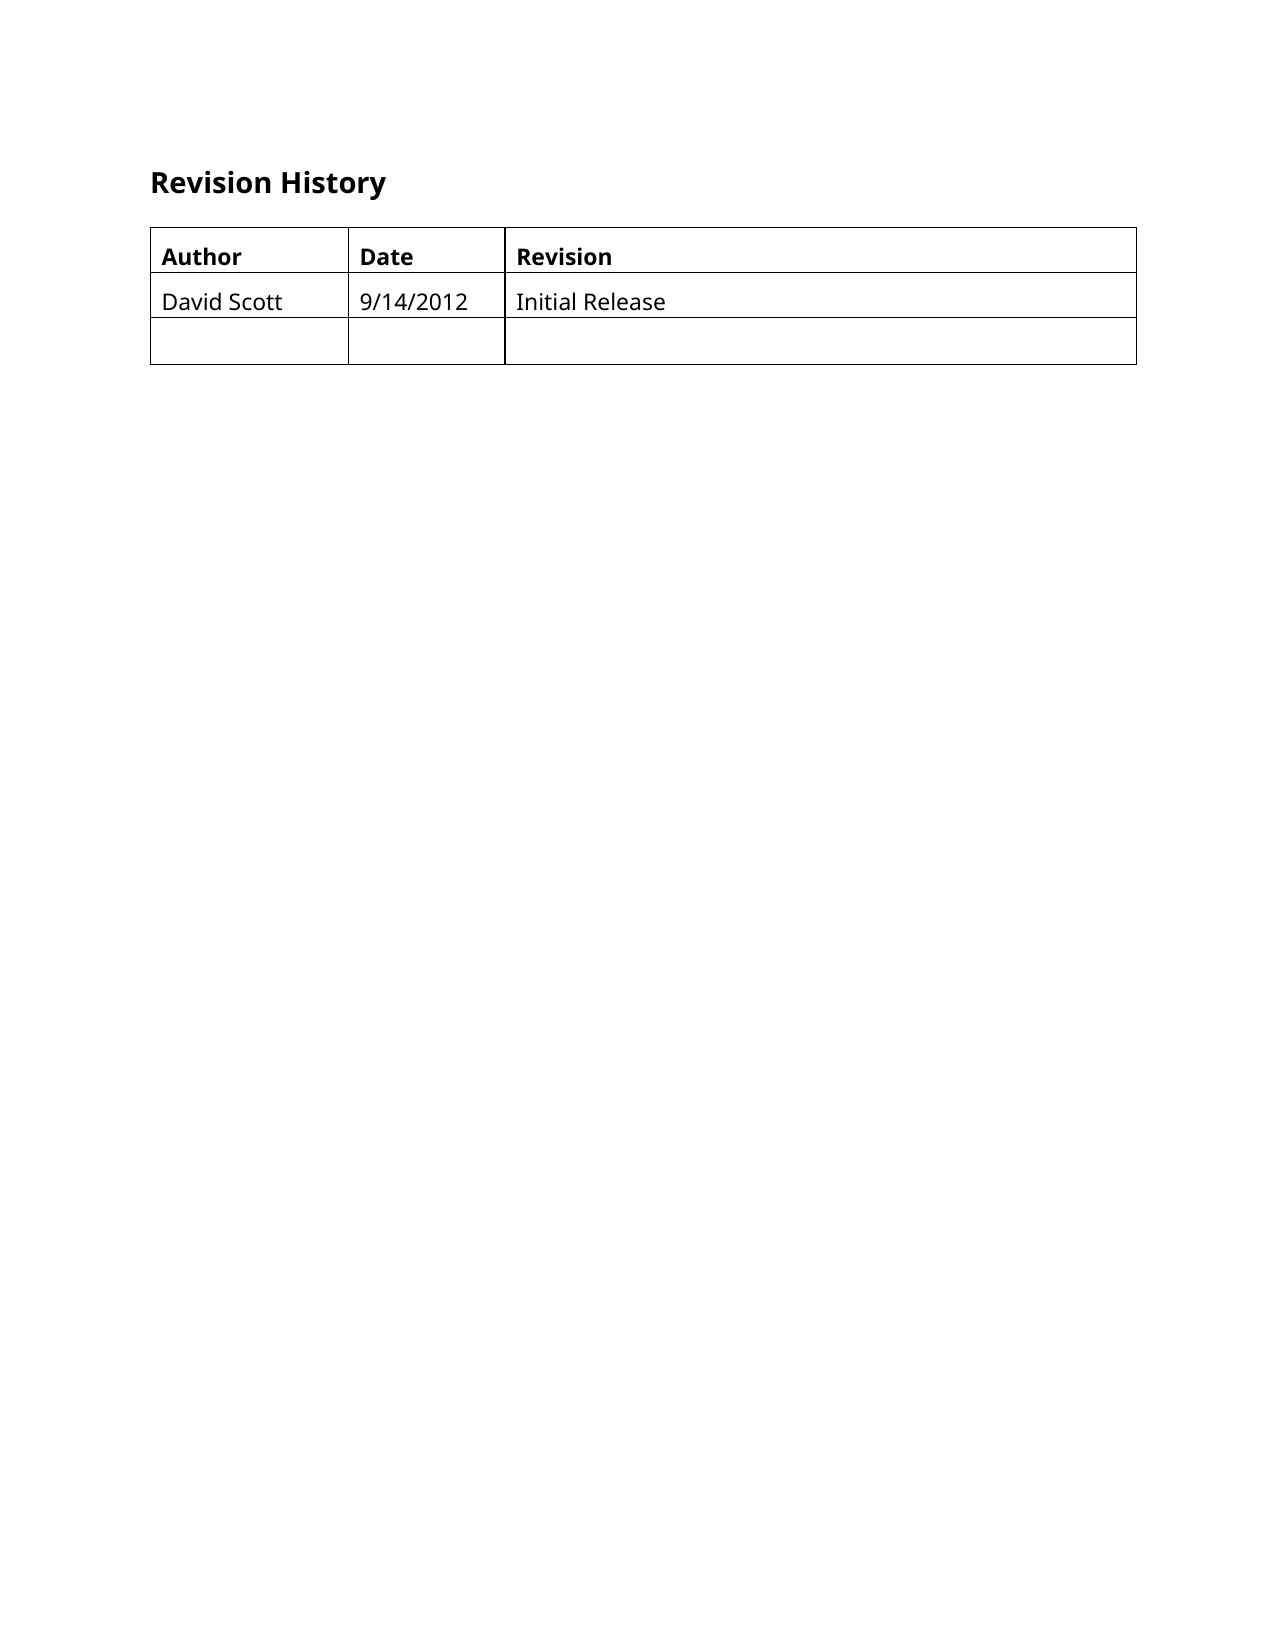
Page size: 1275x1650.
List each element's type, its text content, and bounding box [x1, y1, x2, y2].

table_cell 9/14/2012 [349, 273, 504, 317]
text Revision History [150, 162, 1125, 202]
table_cell [506, 318, 1136, 364]
table_header Date [349, 228, 504, 272]
table_header Author [151, 228, 348, 272]
table_cell Initial Release [506, 273, 1136, 317]
table_cell [349, 318, 504, 364]
table_cell [151, 318, 348, 364]
table_header Revision [506, 228, 1136, 272]
table_cell David Scott [151, 273, 348, 317]
